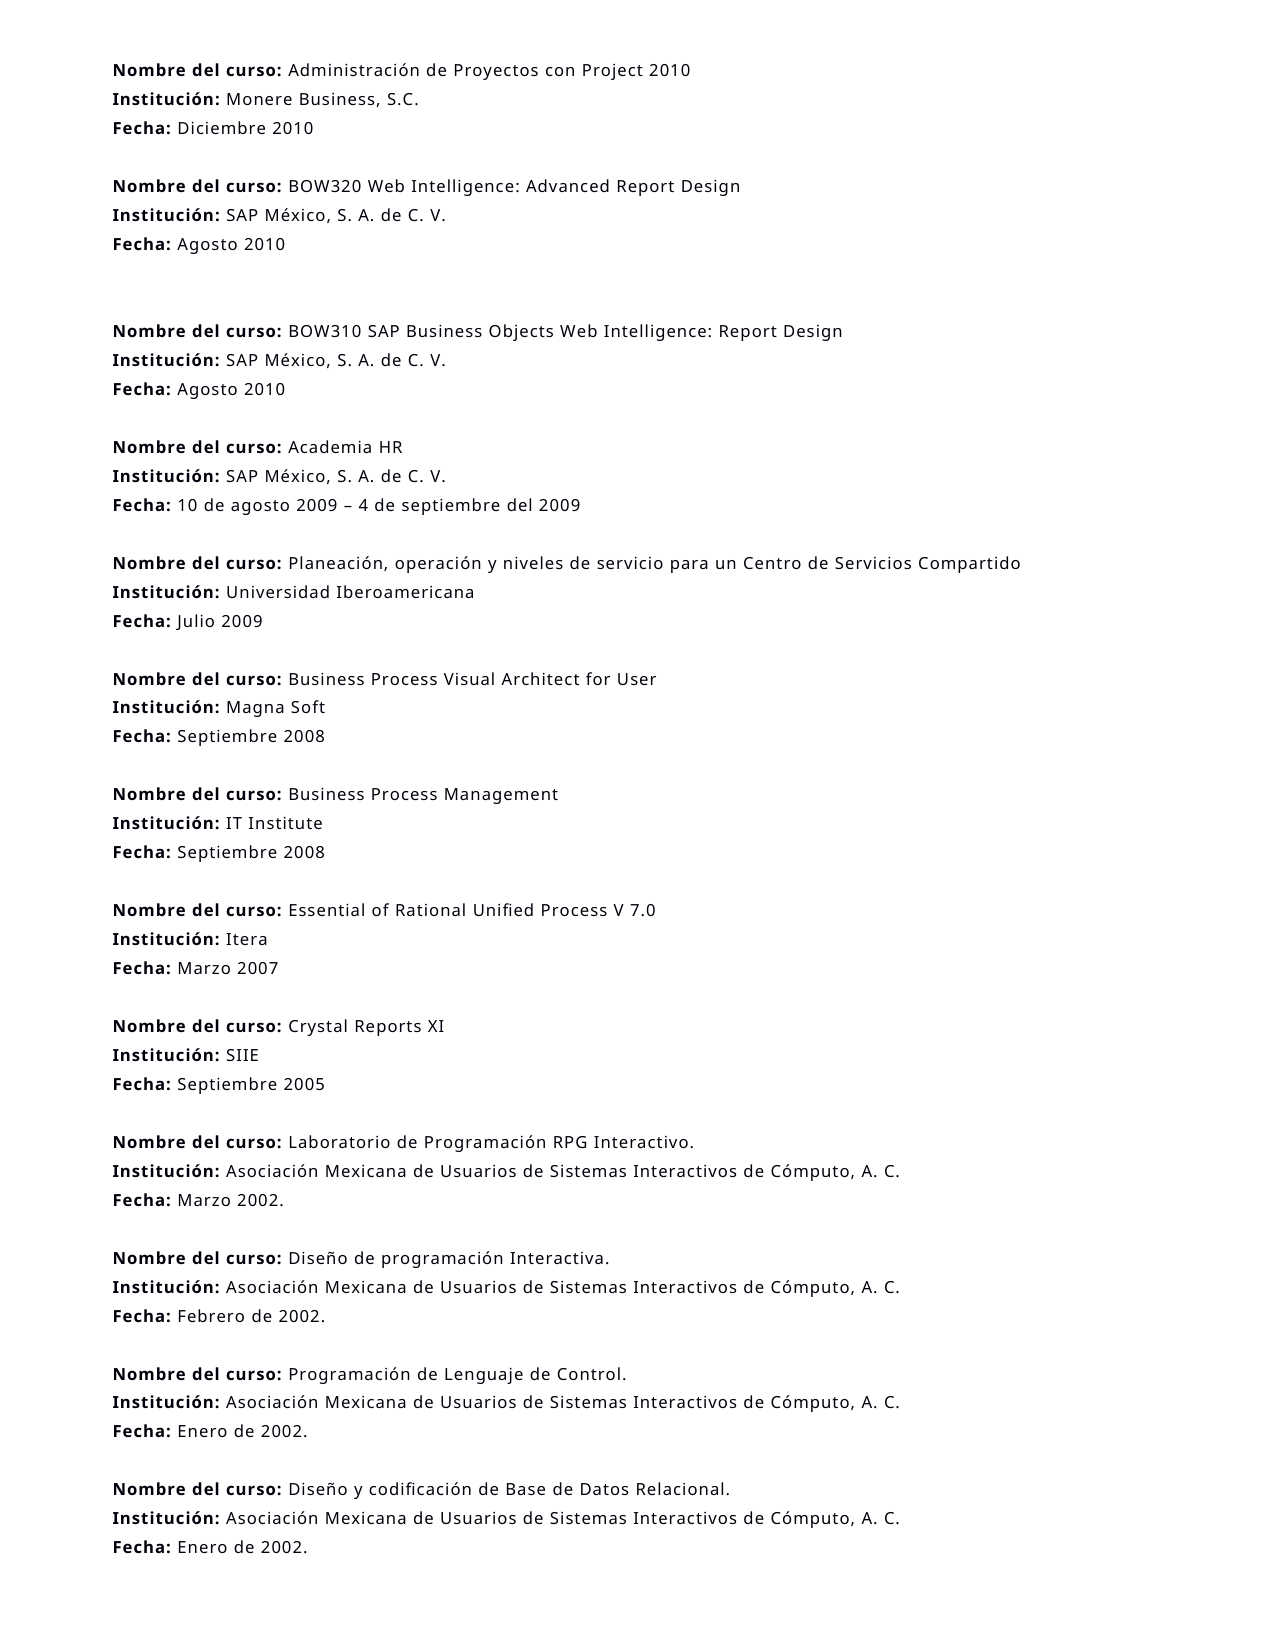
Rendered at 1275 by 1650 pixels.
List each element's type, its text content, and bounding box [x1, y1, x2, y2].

text Fecha: Enero de 2002. [112, 1536, 1216, 1559]
text Fecha: Febrero de 2002. [112, 1304, 1216, 1327]
text Nombre del curso: BOW310 SAP Business Objects Web Intelligence: Report Design [112, 320, 1216, 342]
text Nombre del curso: Programación de Lenguaje de Control. [112, 1362, 1216, 1385]
text Nombre del curso: Administración de Proyectos con Project 2010 [112, 59, 1216, 82]
text Institución: SAP México, S. A. de C. V. [112, 464, 1216, 487]
text Fecha: Marzo 2002. [112, 1188, 1216, 1211]
text Nombre del curso: Academia HR [112, 436, 1216, 458]
text Fecha: Agosto 2010 [112, 233, 1216, 256]
text Institución: Asociación Mexicana de Usuarios de Sistemas Interactivos de Cómputo, A. C. [112, 1275, 1216, 1298]
text Fecha: Septiembre 2005 [112, 1073, 1216, 1095]
text Fecha: Julio 2009 [112, 609, 1216, 632]
text Institución: Asociación Mexicana de Usuarios de Sistemas Interactivos de Cómputo, A. C. [112, 1159, 1216, 1182]
text Institución: Itera [112, 928, 1216, 951]
text Nombre del curso: Business Process Management [112, 783, 1216, 806]
text Fecha: Diciembre 2010 [112, 117, 1216, 140]
text Fecha: Marzo 2007 [112, 957, 1216, 979]
text Nombre del curso: BOW320 Web Intelligence: Advanced Report Design [112, 175, 1216, 198]
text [112, 1507, 1216, 1530]
text Institución: Universidad Iberoamericana [112, 580, 1216, 603]
text Institución: Magna Soft [112, 696, 1216, 719]
text Nombre del curso: Crystal Reports XI [112, 1015, 1216, 1037]
text Fecha: Enero de 2002. [112, 1420, 1216, 1443]
text Institución: SIIE [112, 1044, 1216, 1066]
text Nombre del curso: Planeación, operación y niveles de servicio para un Centro de Servicios Compartido [112, 551, 1216, 574]
text Nombre del curso: Diseño de programación Interactiva. [112, 1246, 1216, 1269]
text Institución: Monere Business, S.C. [112, 88, 1216, 111]
text Nombre del curso: Essential of Rational Unified Process V 7.0 [112, 899, 1216, 922]
text Fecha: Septiembre 2008 [112, 725, 1216, 748]
text Institución: Asociación Mexicana de Usuarios de Sistemas Interactivos de Cómputo, A. C. [112, 1391, 1216, 1414]
text Institución: SAP México, S. A. de C. V. [112, 349, 1216, 371]
text Nombre del curso: Laboratorio de Programación RPG Interactivo. [112, 1131, 1216, 1153]
text Fecha: 10 de agosto 2009 – 4 de septiembre del 2009 [112, 493, 1216, 516]
text Institución: IT Institute [112, 812, 1216, 835]
text Institución: SAP México, S. A. de C. V. [112, 204, 1216, 227]
text Fecha: Septiembre 2008 [112, 841, 1216, 864]
text Fecha: Agosto 2010 [112, 378, 1216, 400]
text Nombre del curso: Diseño y codificación de Base de Datos Relacional. [112, 1478, 1216, 1501]
text Nombre del curso: Business Process Visual Architect for User [112, 667, 1216, 690]
